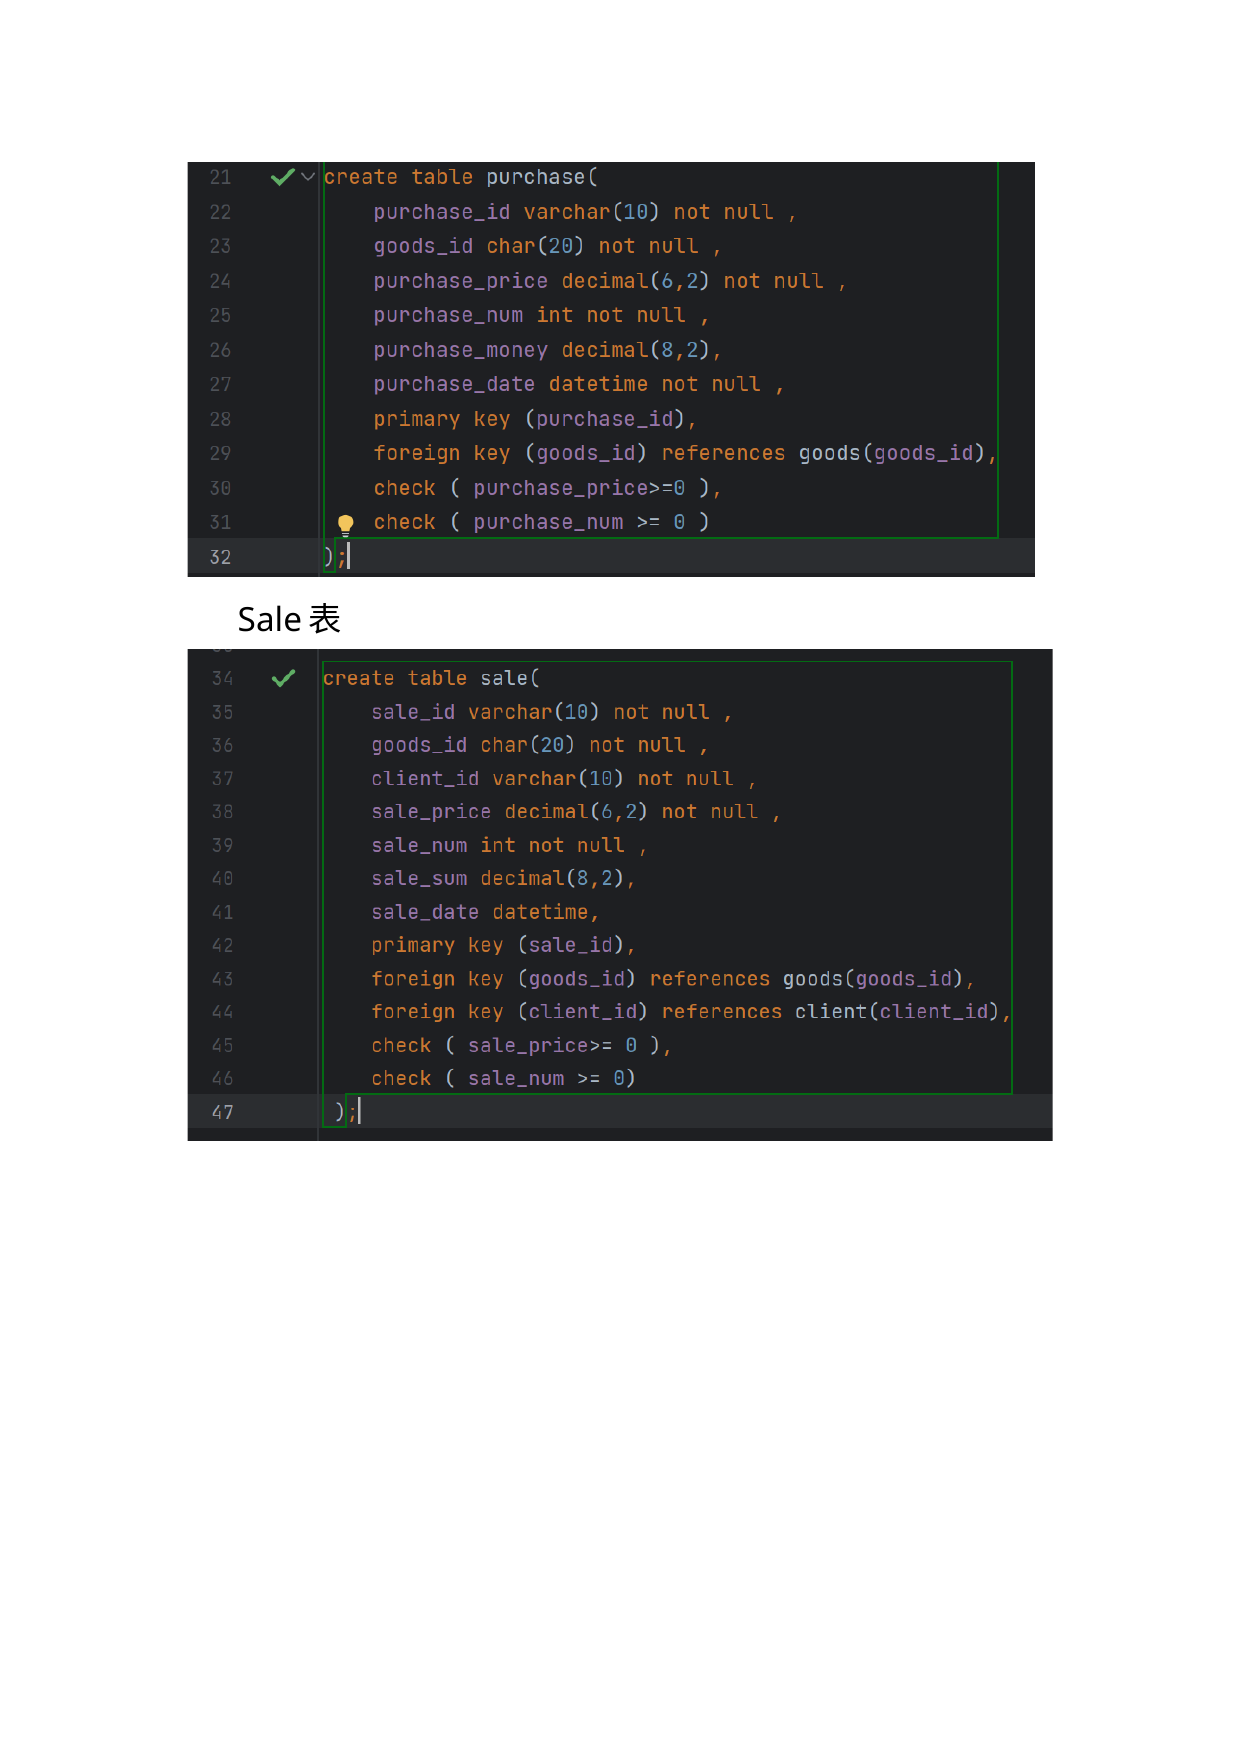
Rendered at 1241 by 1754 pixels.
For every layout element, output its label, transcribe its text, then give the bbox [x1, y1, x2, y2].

picture [187, 162, 1035, 577]
picture [187, 649, 1053, 1141]
